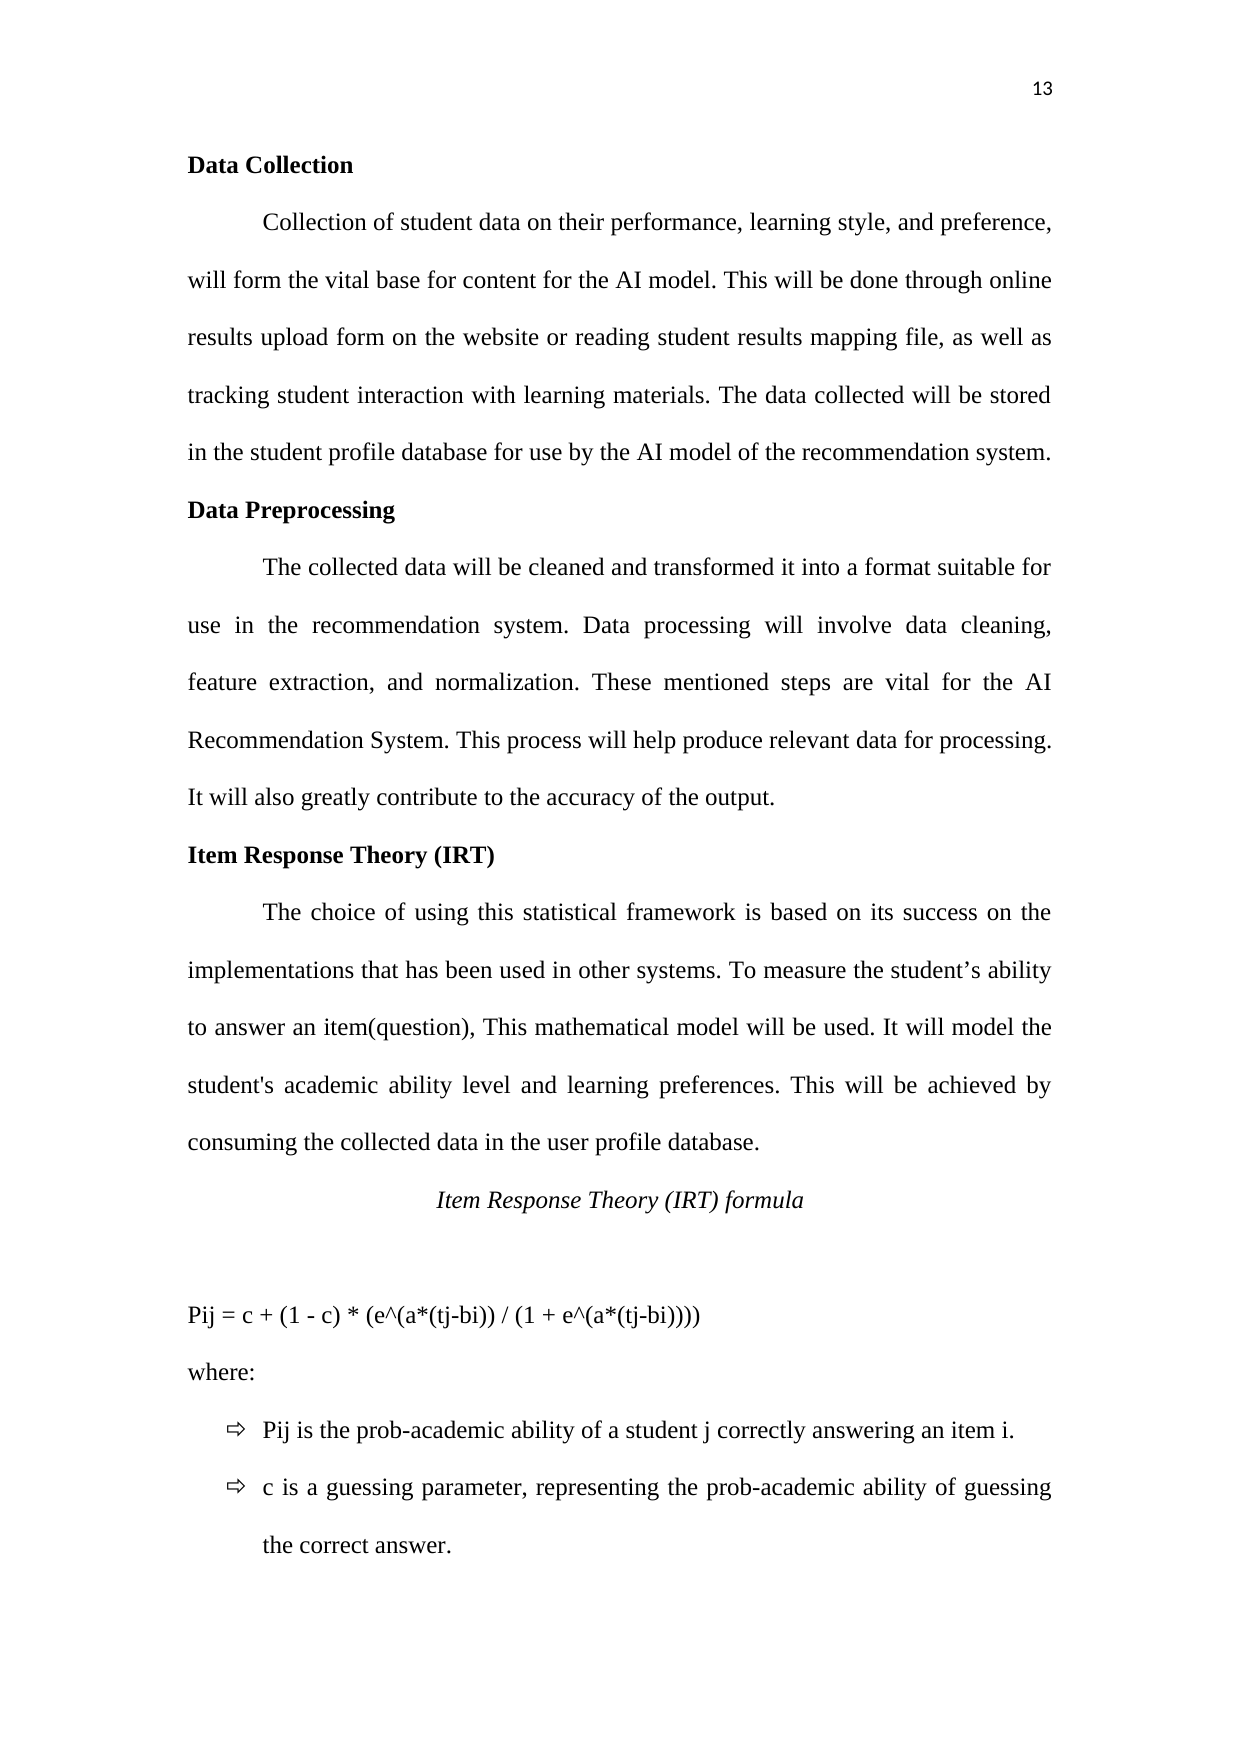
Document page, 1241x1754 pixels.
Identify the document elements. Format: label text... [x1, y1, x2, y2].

text Collection of student data on their performance, learning style, and preference, will form the vital base for content for the AI model. This will be done through online results upload form on the website or reading student results mapping file, as well as tracking student interaction with learning materials. The data collected will be stored in the student profile database for use by the AI model of the recommendation system. [187, 207, 1053, 466]
text Pij = c + (1 - c) * (e^(a*(tj-bi)) / (1 + e^(a*(tj-bi)))) [187, 1300, 1053, 1329]
subtitle Item Response Theory (IRT) [187, 840, 1053, 869]
subtitle Data Collection [187, 150, 1053, 179]
subtitle Data Preprocessing [187, 495, 1053, 524]
list c is a guessing parameter, representing the prob-academic ability of guessing the correct answer. [225, 1472, 1053, 1559]
list Pij is the prob-academic ability of a student j correctly answering an item i. [225, 1415, 1053, 1444]
text The choice of using this statistical framework is based on its success on the implementations that has been used in other systems. To measure the student’s ability to answer an item(question), This mathematical model will be used. It will model the student's academic ability level and learning preferences. This will be achieved by consuming the collected data in the user profile database. [187, 897, 1053, 1156]
text Item Response Theory (IRT) formula [187, 1185, 1053, 1214]
text The collected data will be cleaned and transformed it into a format suitable for use in the recommendation system. Data processing will involve data cleaning, feature extraction, and normalization. These mentioned steps are vital for the AI Recommendation System. This process will help produce relevant data for processing. It will also greatly contribute to the accuracy of the output. [187, 552, 1053, 811]
text where: [187, 1357, 1053, 1386]
